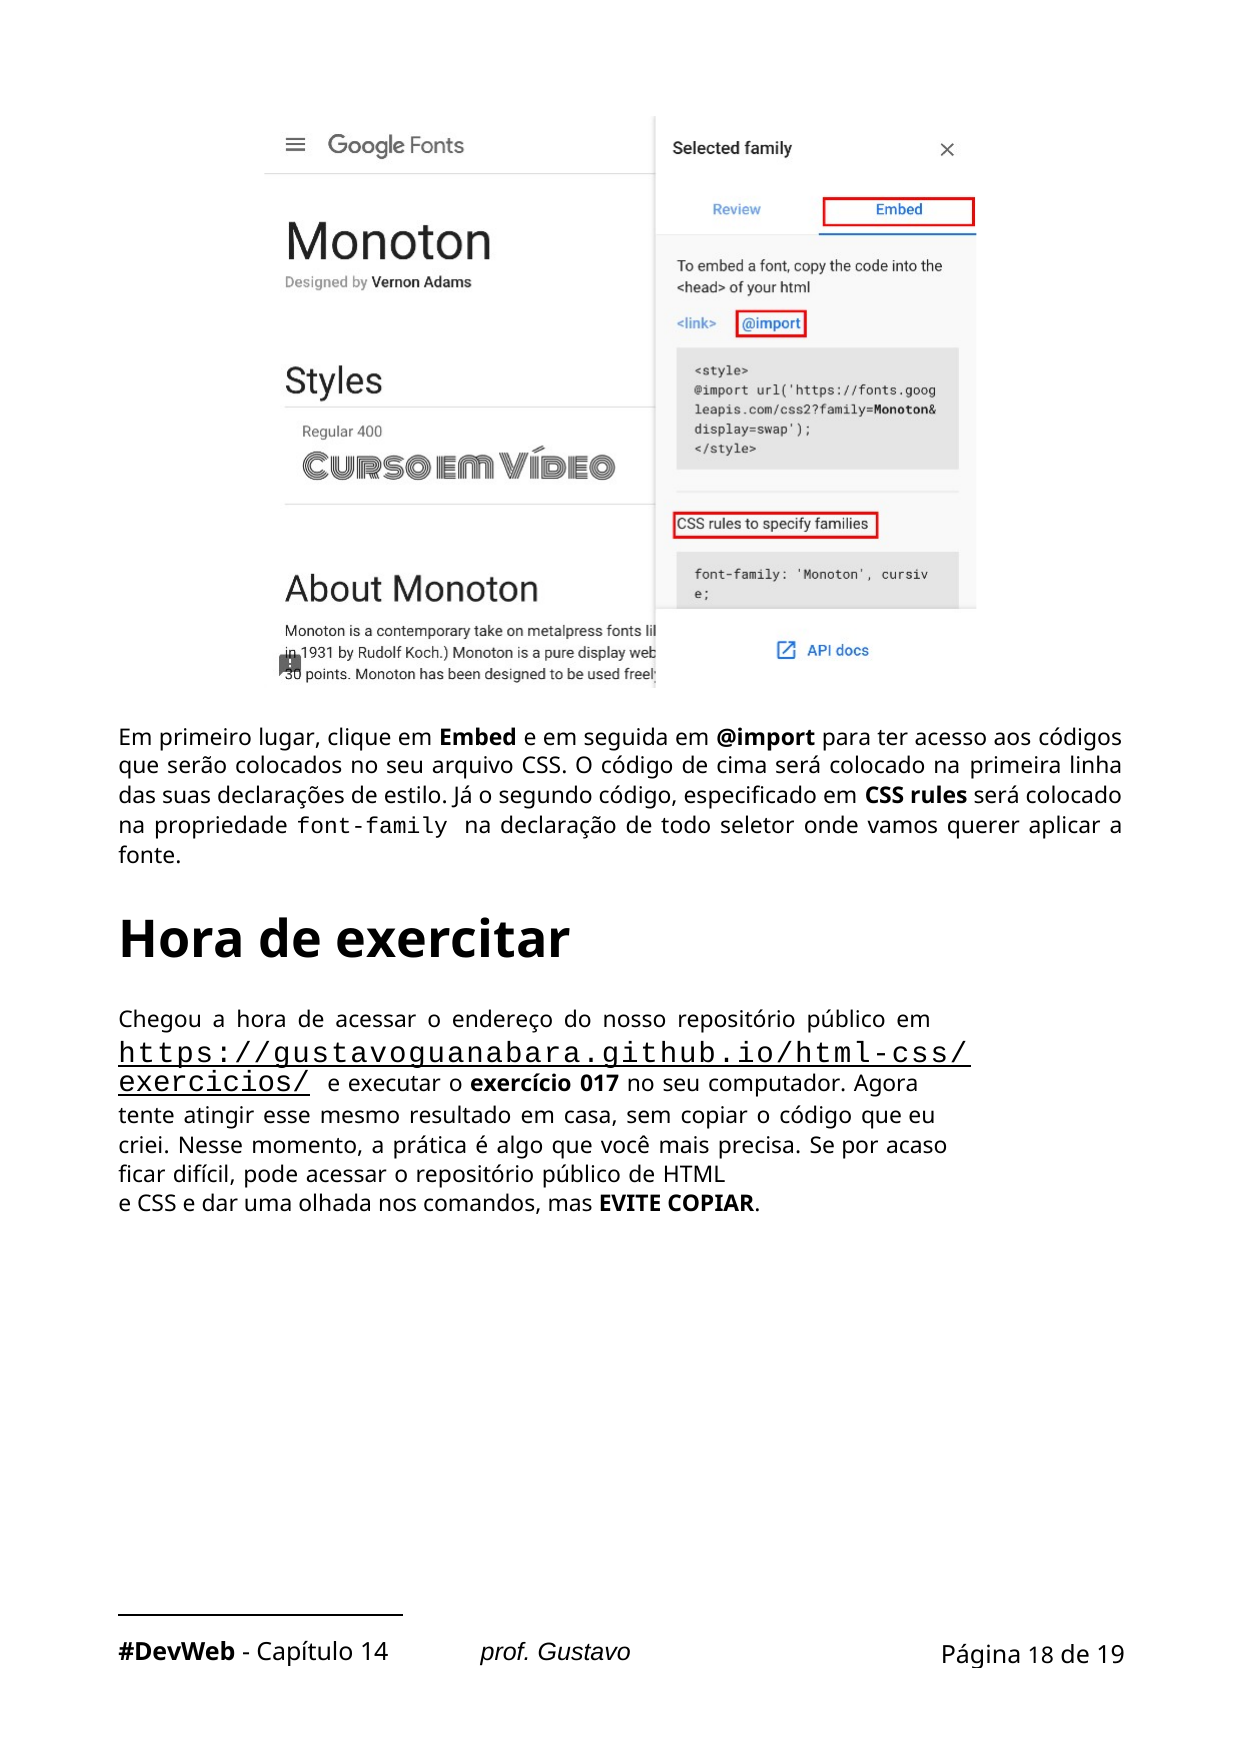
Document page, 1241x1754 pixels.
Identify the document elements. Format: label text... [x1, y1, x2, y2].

text https://gustavoguanabara.github.io/html-css/ exercicios/ e executar o exercício 017 no seu computador. Agora tente atingir esse mesmo resultado em casa, sem copiar o código que eu criei. Nesse momento, a prática é algo que você mais precisa. Se por acaso ficar difícil, pode acessar o repositório público de HTML [118, 1038, 974, 1190]
text Em primeiro lugar, clique em Embed e em seguida em @import para ter acesso aos códigos que serão colocados no seu arquivo CSS. O código de cima será colocado na primeira linha das suas declarações de estilo. Já o segundo código, especificado em CSS rules será colocado na propriedade font-family na declaração de todo seletor onde vamos querer aplicar a fonte. [118, 721, 1122, 870]
text Chegou a hora de acessar o endereço do nosso repositório público em [118, 1003, 1142, 1034]
text e CSS e dar uma olhada nos comandos, mas EVITE COPIAR. [118, 1190, 1142, 1217]
picture [264, 116, 977, 688]
subtitle Hora de exercitar [118, 901, 1142, 972]
